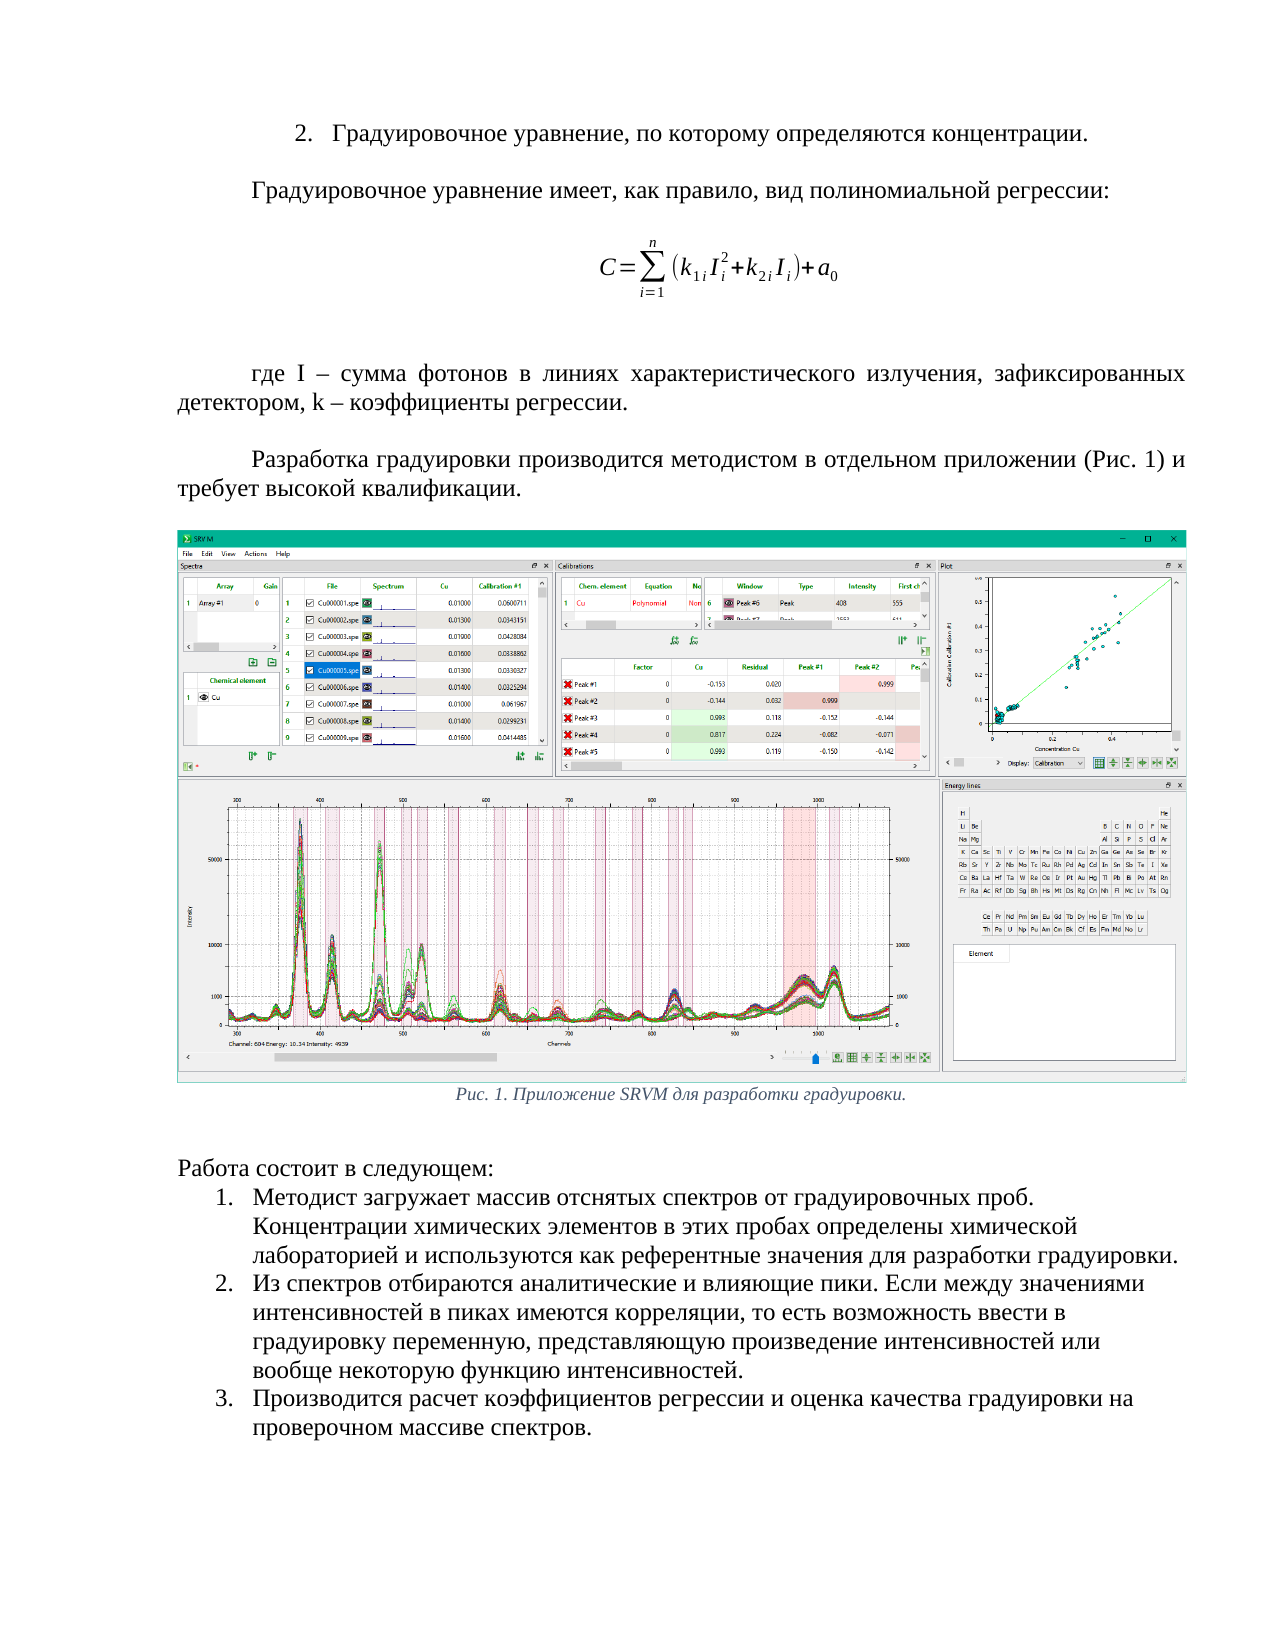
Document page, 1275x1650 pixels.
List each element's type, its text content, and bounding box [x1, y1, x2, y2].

text Рис. 1. Приложение SRVM для разработки градуировки. [177, 1083, 1186, 1104]
list Градуировочное уравнение, по которому определяются концентрации. [294, 118, 1186, 147]
list Из спектров отбираются аналитические и влияющие пики. Если между значениями интенсивностей в пиках имеются корреляции, то есть возможность ввести в градуировку переменную, представляющую произведение интенсивностей или вообще некоторую функцию интенсивностей. [215, 1268, 1186, 1383]
list Методист загружает массив отснятых спектров от градуировочных проб. Концентрации химических элементов в этих пробах определены химической лабораторией и используются как референтные значения для разработки градуировки. [215, 1182, 1186, 1268]
text Градуировочное уравнение имеет, как правило, вид полиномиальной регрессии: [177, 176, 1186, 204]
text Работа состоит в следующем: [177, 1153, 1186, 1182]
picture [177, 530, 1187, 1083]
list Производится расчет коэффициентов регрессии и оценка качества градуировки на проверочном массиве спектров. [215, 1383, 1186, 1441]
text где I – сумма фотонов в линиях характеристического излучения, зафиксированных детектором, k – коэффициенты регрессии. [177, 358, 1186, 415]
text Разработка градуировки производится методистом в отдельном приложении (Рис. 1) и требует высокой квалификации. [177, 444, 1186, 502]
